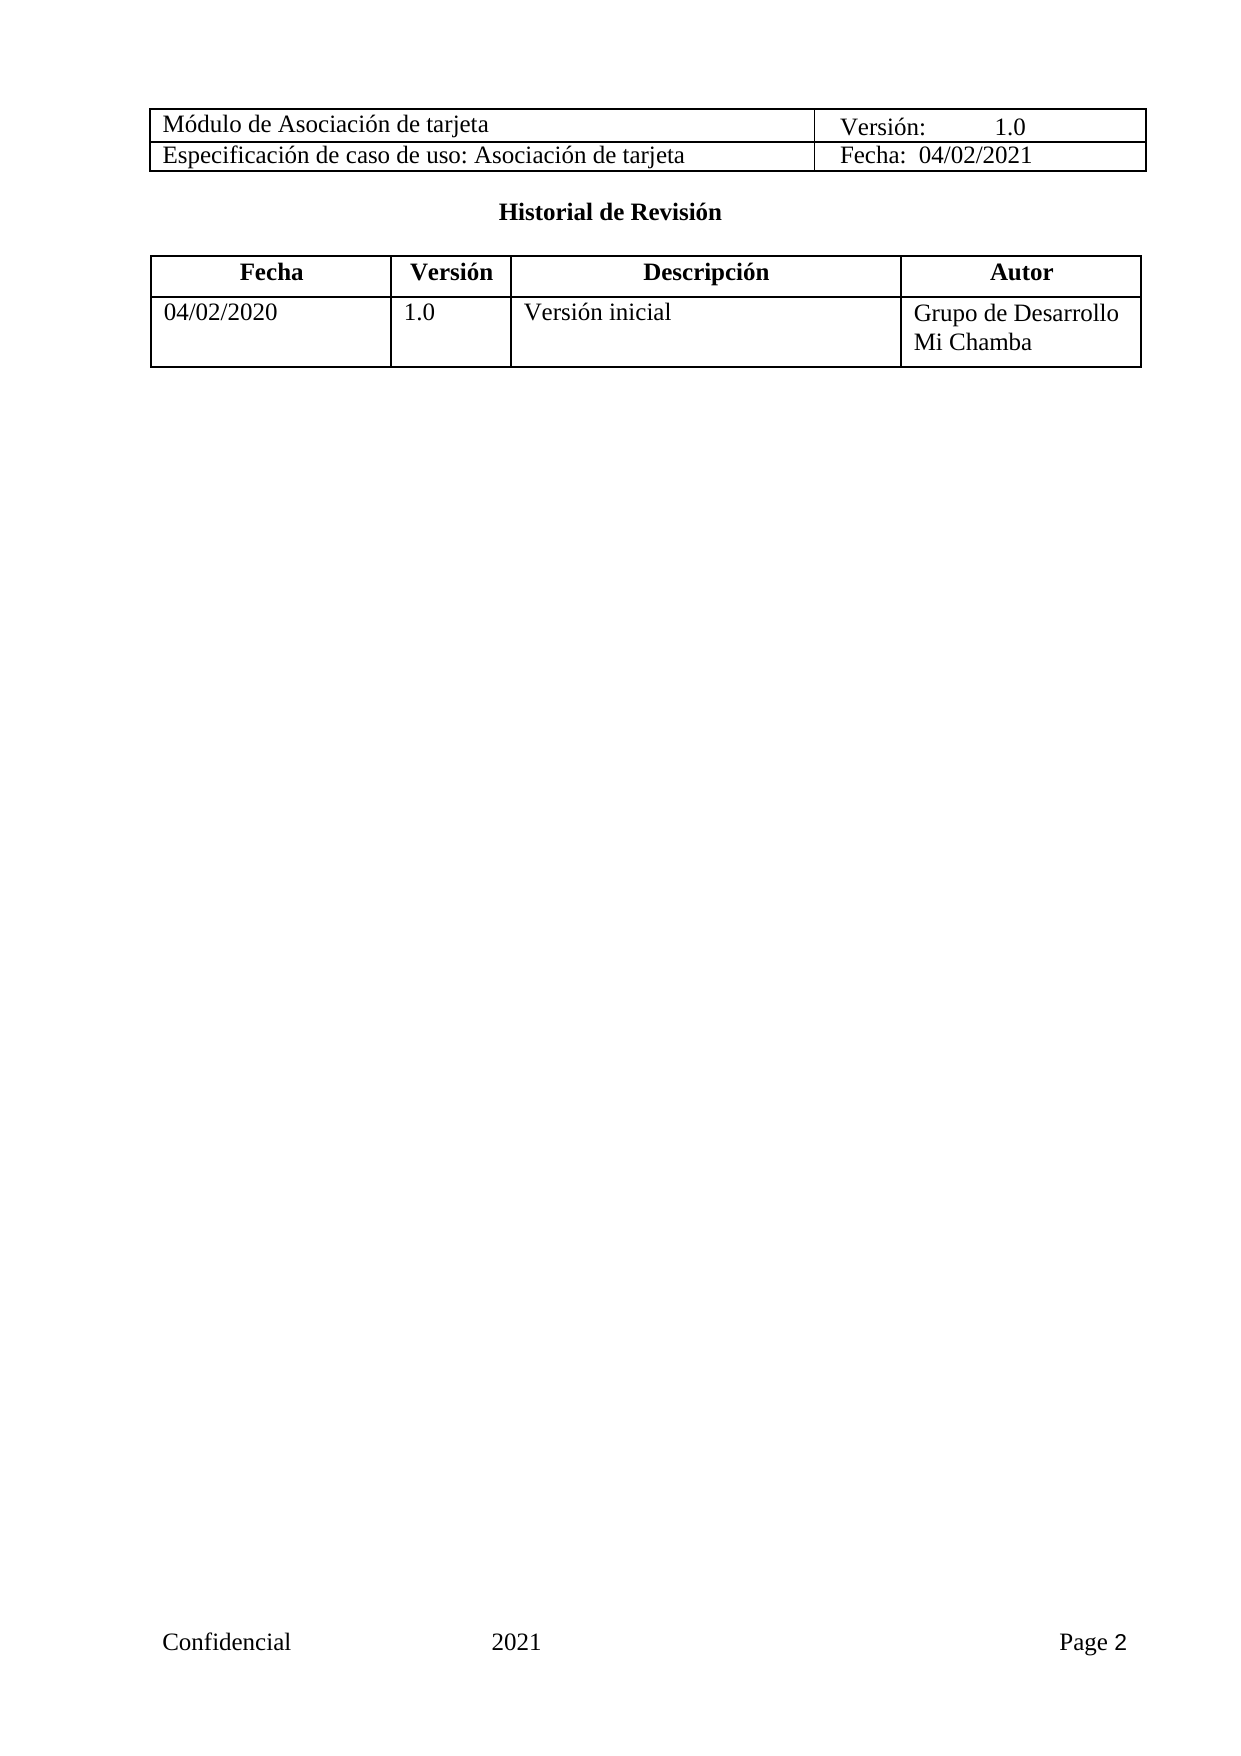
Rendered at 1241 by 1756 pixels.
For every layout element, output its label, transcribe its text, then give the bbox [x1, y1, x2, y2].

subtitle Historial de Revisión [321, 197, 900, 226]
table_header Versión [392, 257, 510, 296]
table_cell 04/02/2020 [152, 298, 390, 366]
table_header Fecha [152, 257, 390, 296]
table_header Descripción [512, 257, 900, 296]
table_cell Grupo de Desarrollo Mi Chamba [902, 298, 1140, 366]
table_cell Versión inicial [512, 298, 900, 366]
table_cell 1.0 [392, 298, 510, 366]
table_header Autor [902, 257, 1140, 296]
